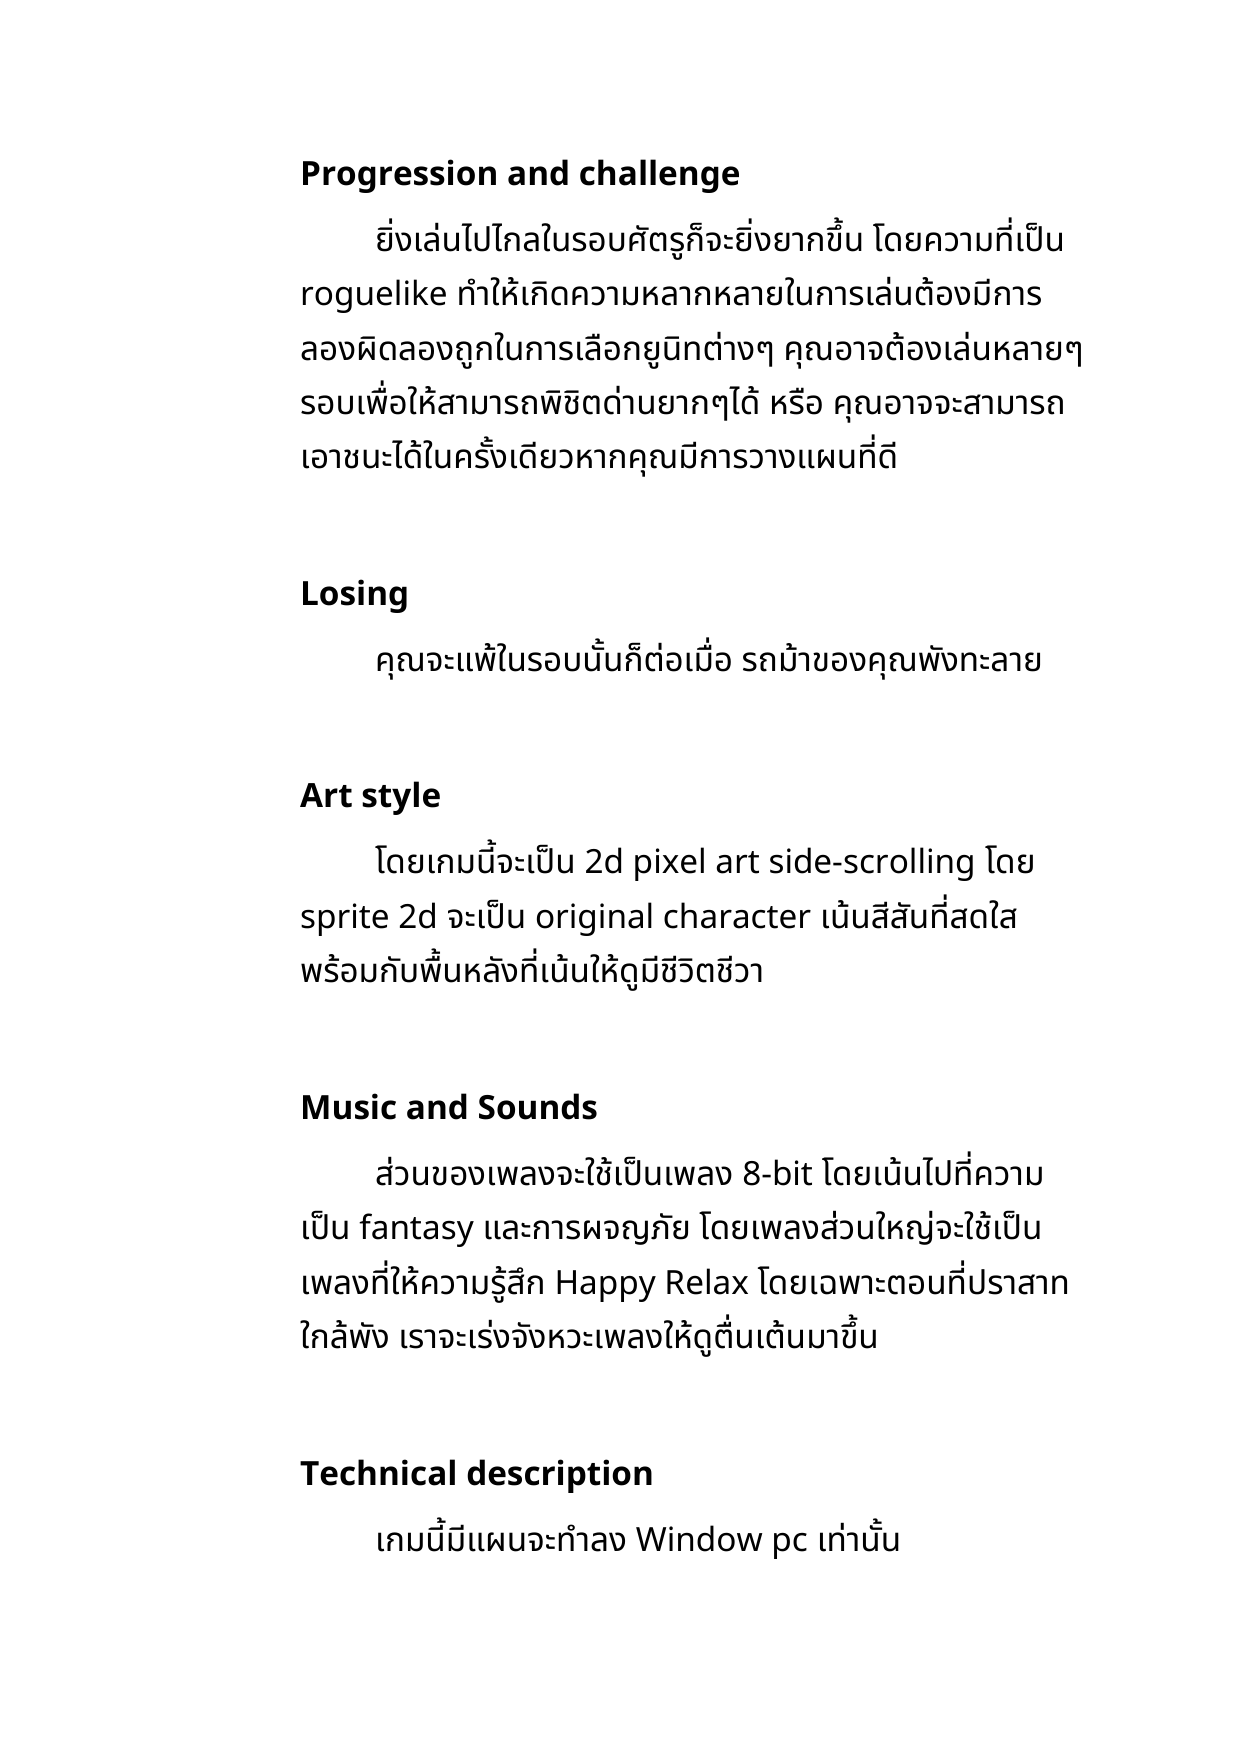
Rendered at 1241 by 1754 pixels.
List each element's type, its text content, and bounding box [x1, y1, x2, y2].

text ส่วนของเพลงจะใช้เป็นเพลง 8-bit โดยเน้นไปที่ความเป็น fantasy และการผจญภัย โดยเพลงส่วนใหญ่จะใช้เป็นเพลงที่ให้ความรู้สึก Happy Relax โดยเฉพาะตอนที่ปราสาทใกล้พัง เราจะเร่งจังหวะเพลงให้ดูตื่นเต้นมาขึ้น [300, 1149, 1090, 1363]
text คุณจะแพ้ในรอบนั้นก็ต่อเมื่อ รถม้าของคุณพังทะลาย [150, 636, 1090, 686]
text Technical description [225, 1450, 1090, 1495]
text โดยเกมนี้จะเป็น 2d pixel art side-scrolling โดย sprite 2d จะเป็น original character เน้นสีสันที่สดใสพร้อมกับพื้นหลังที่เน้นให้ดูมีชีวิตชีวา [300, 838, 1090, 997]
text Music and Sounds [225, 1084, 1090, 1129]
text ยิ่งเล่นไปไกลในรอบศัตรูก็จะยิ่งยากขึ้น โดยความที่เป็น roguelike ทำให้เกิดความหลากหลายในการเล่นต้องมีการลองผิดลองถูกในการเลือกยูนิทต่างๆ คุณอาจต้องเล่นหลายๆรอบเพื่อให้สามารถพิชิตด่านยากๆได้ หรือ คุณอาจจะสามารถเอาชนะได้ในครั้งเดียวหากคุณมีการวางแผนที่ดี [300, 216, 1090, 484]
text Progression and challenge [225, 150, 1090, 195]
text Art style [225, 772, 1090, 818]
text Losing [225, 570, 1090, 615]
text เกมนี้มีแผนจะทำลง Window pc เท่านั้น [300, 1515, 1090, 1566]
